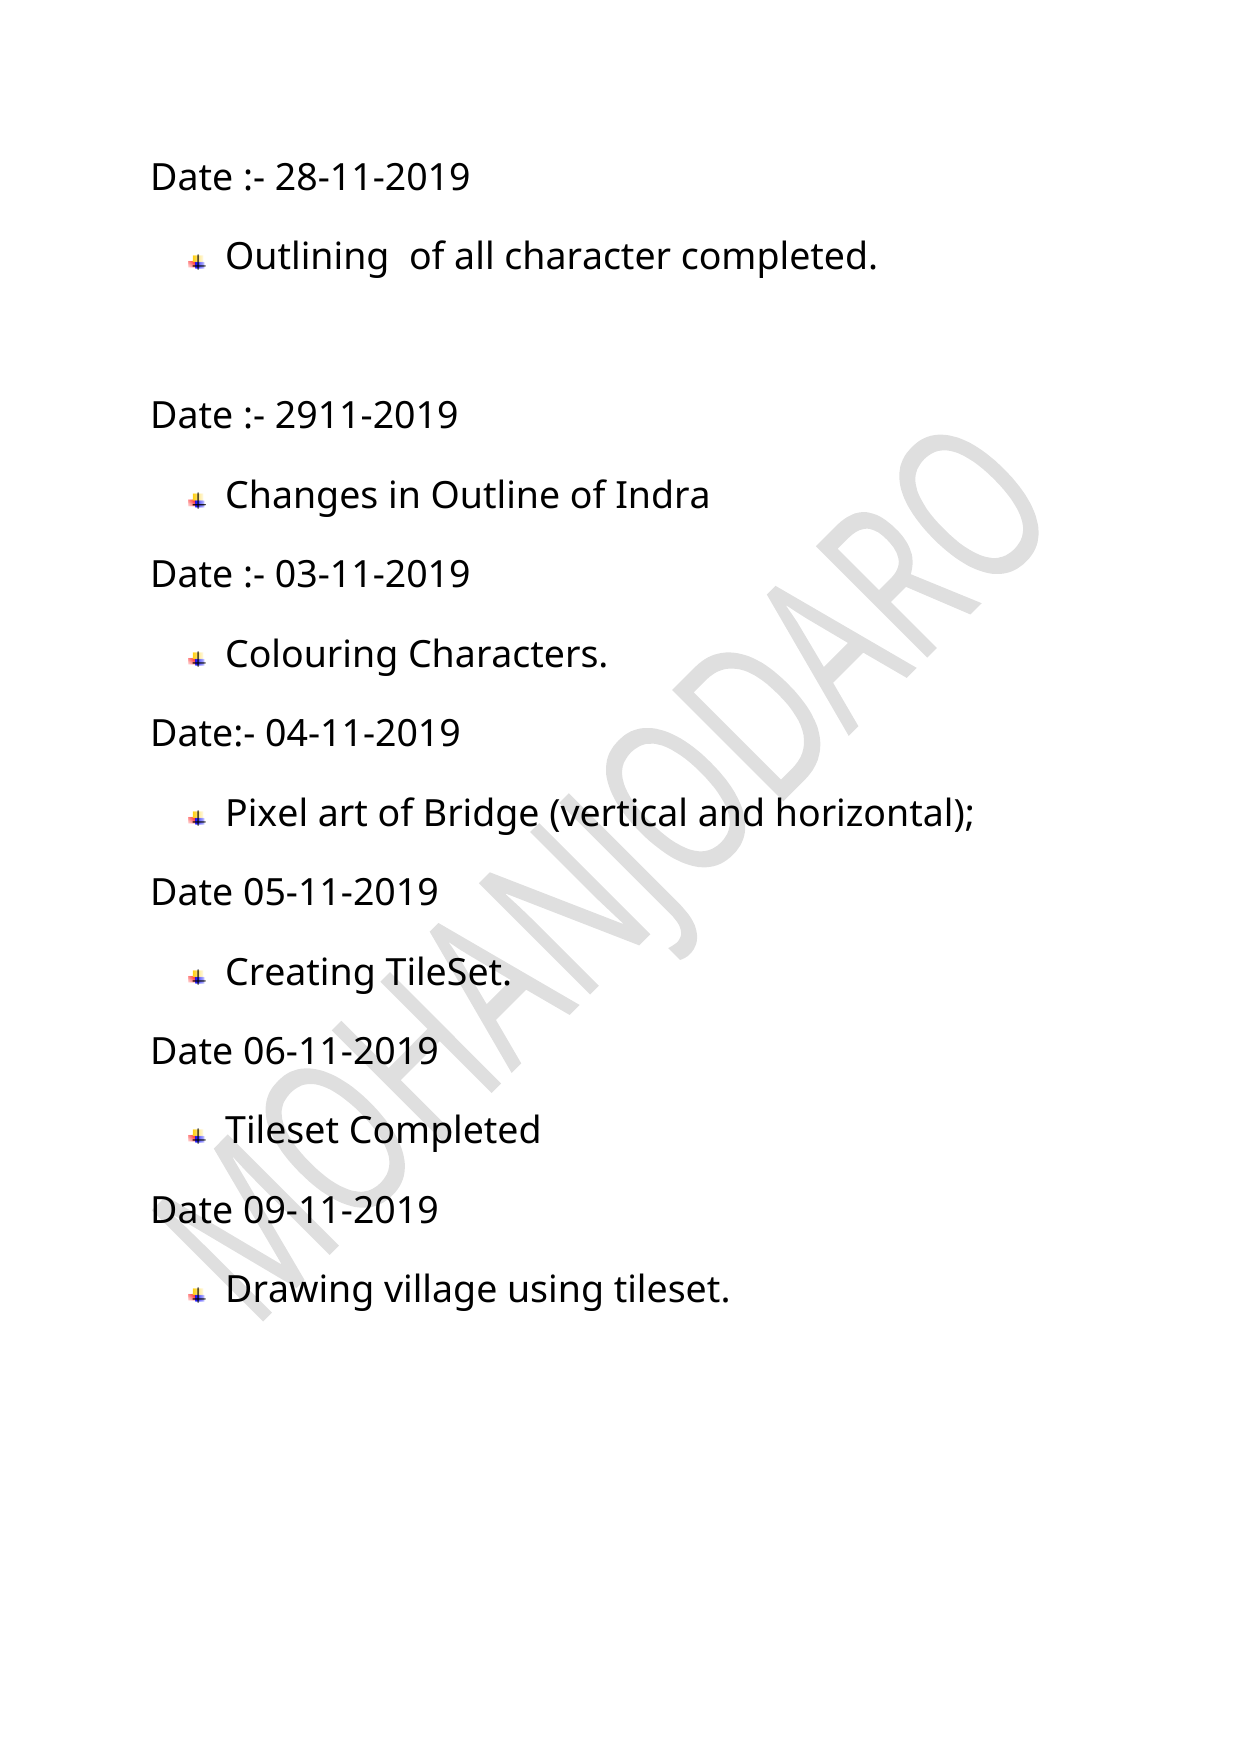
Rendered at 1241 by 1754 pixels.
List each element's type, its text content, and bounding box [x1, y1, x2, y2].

picture [188, 650, 206, 667]
text Date 09-11-2019 [150, 1183, 1090, 1234]
picture [188, 1286, 206, 1303]
text Date :- 03-11-2019 [150, 547, 1090, 598]
picture [188, 968, 206, 985]
text Date 06-11-2019 [150, 1024, 1090, 1075]
text Date 05-11-2019 [150, 865, 1090, 916]
text Date :- 28-11-2019 [150, 150, 1090, 201]
list Colouring Characters. [187, 627, 1090, 678]
text Date:- 04-11-2019 [150, 706, 1090, 757]
picture [188, 1127, 206, 1144]
picture [188, 809, 206, 826]
picture [188, 491, 206, 509]
list Creating TileSet. [187, 945, 1090, 996]
list Changes in Outline of Indra [187, 468, 1090, 519]
list Drawing village using tileset. [187, 1263, 1090, 1314]
picture [188, 253, 206, 270]
text Date :- 2911-2019 [150, 388, 1090, 439]
list Pixel art of Bridge (vertical and horizontal); [187, 786, 1090, 837]
list Outlining of all character completed. [187, 229, 1090, 281]
list Tileset Completed [187, 1104, 1090, 1155]
